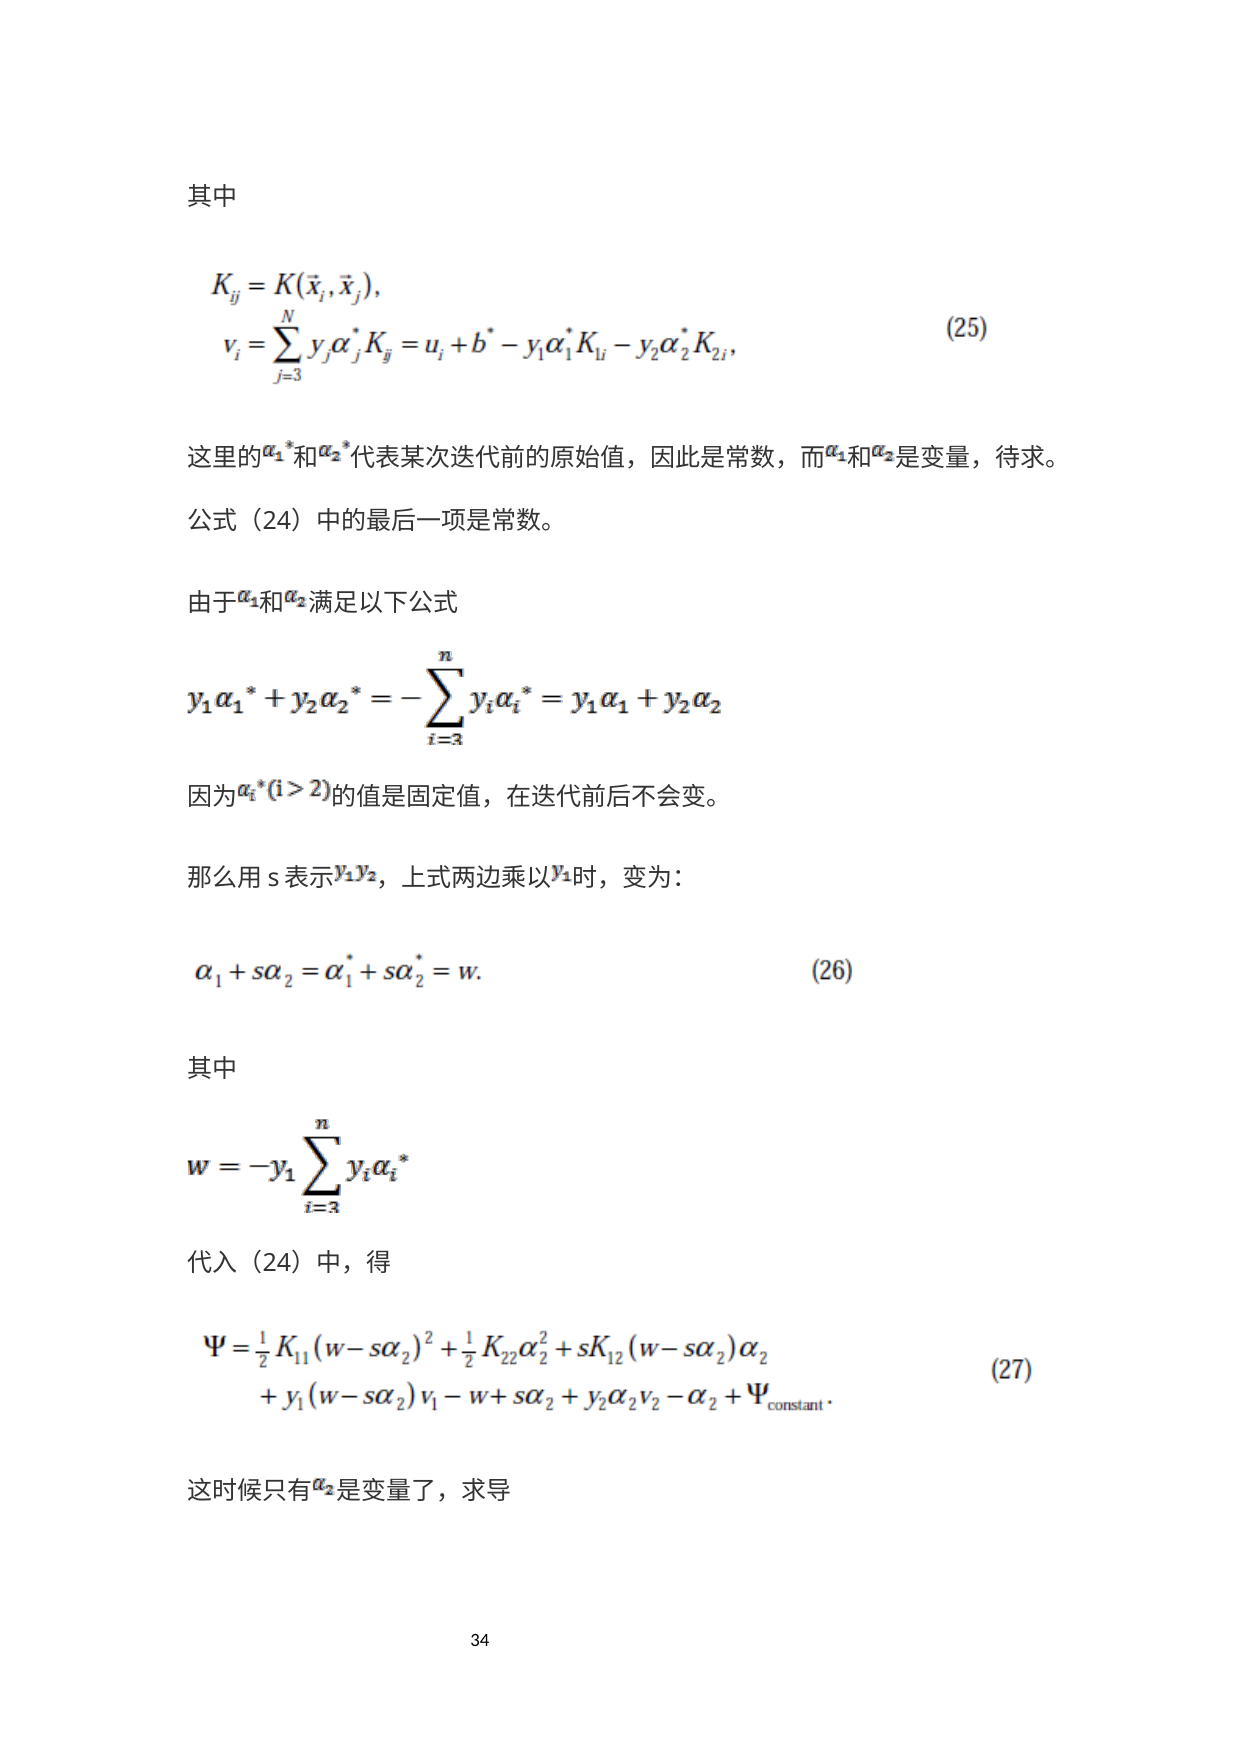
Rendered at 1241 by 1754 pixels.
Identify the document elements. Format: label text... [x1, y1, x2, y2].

picture [187, 647, 724, 745]
text 那么用s表示，上式两边乘以时，变为： [187, 841, 1053, 906]
text 代入（24）中，得 [187, 1228, 1053, 1293]
picture [187, 935, 863, 1005]
picture [237, 772, 332, 806]
text 这里的和代表某次迭代前的原始值，因此是常数，而和是变量，待求。公式（24）中的最后一项是常数。 [187, 421, 1053, 551]
picture [187, 248, 1010, 400]
picture [237, 578, 260, 612]
picture [284, 578, 308, 612]
picture [334, 853, 377, 886]
picture [871, 433, 896, 466]
text 其中 [187, 162, 1053, 227]
picture [318, 433, 350, 466]
picture [312, 1466, 336, 1500]
text 其中 [187, 1034, 1053, 1099]
picture [825, 433, 847, 466]
picture [551, 853, 572, 886]
picture [187, 1317, 1047, 1431]
text 由于和满足以下公式 [187, 566, 1053, 631]
text 因为的值是固定值，在迭代前后不会变。 [187, 760, 1053, 825]
text 这时候只有是变量了，求导 [187, 1454, 1053, 1519]
picture [262, 433, 294, 466]
picture [187, 1115, 410, 1213]
